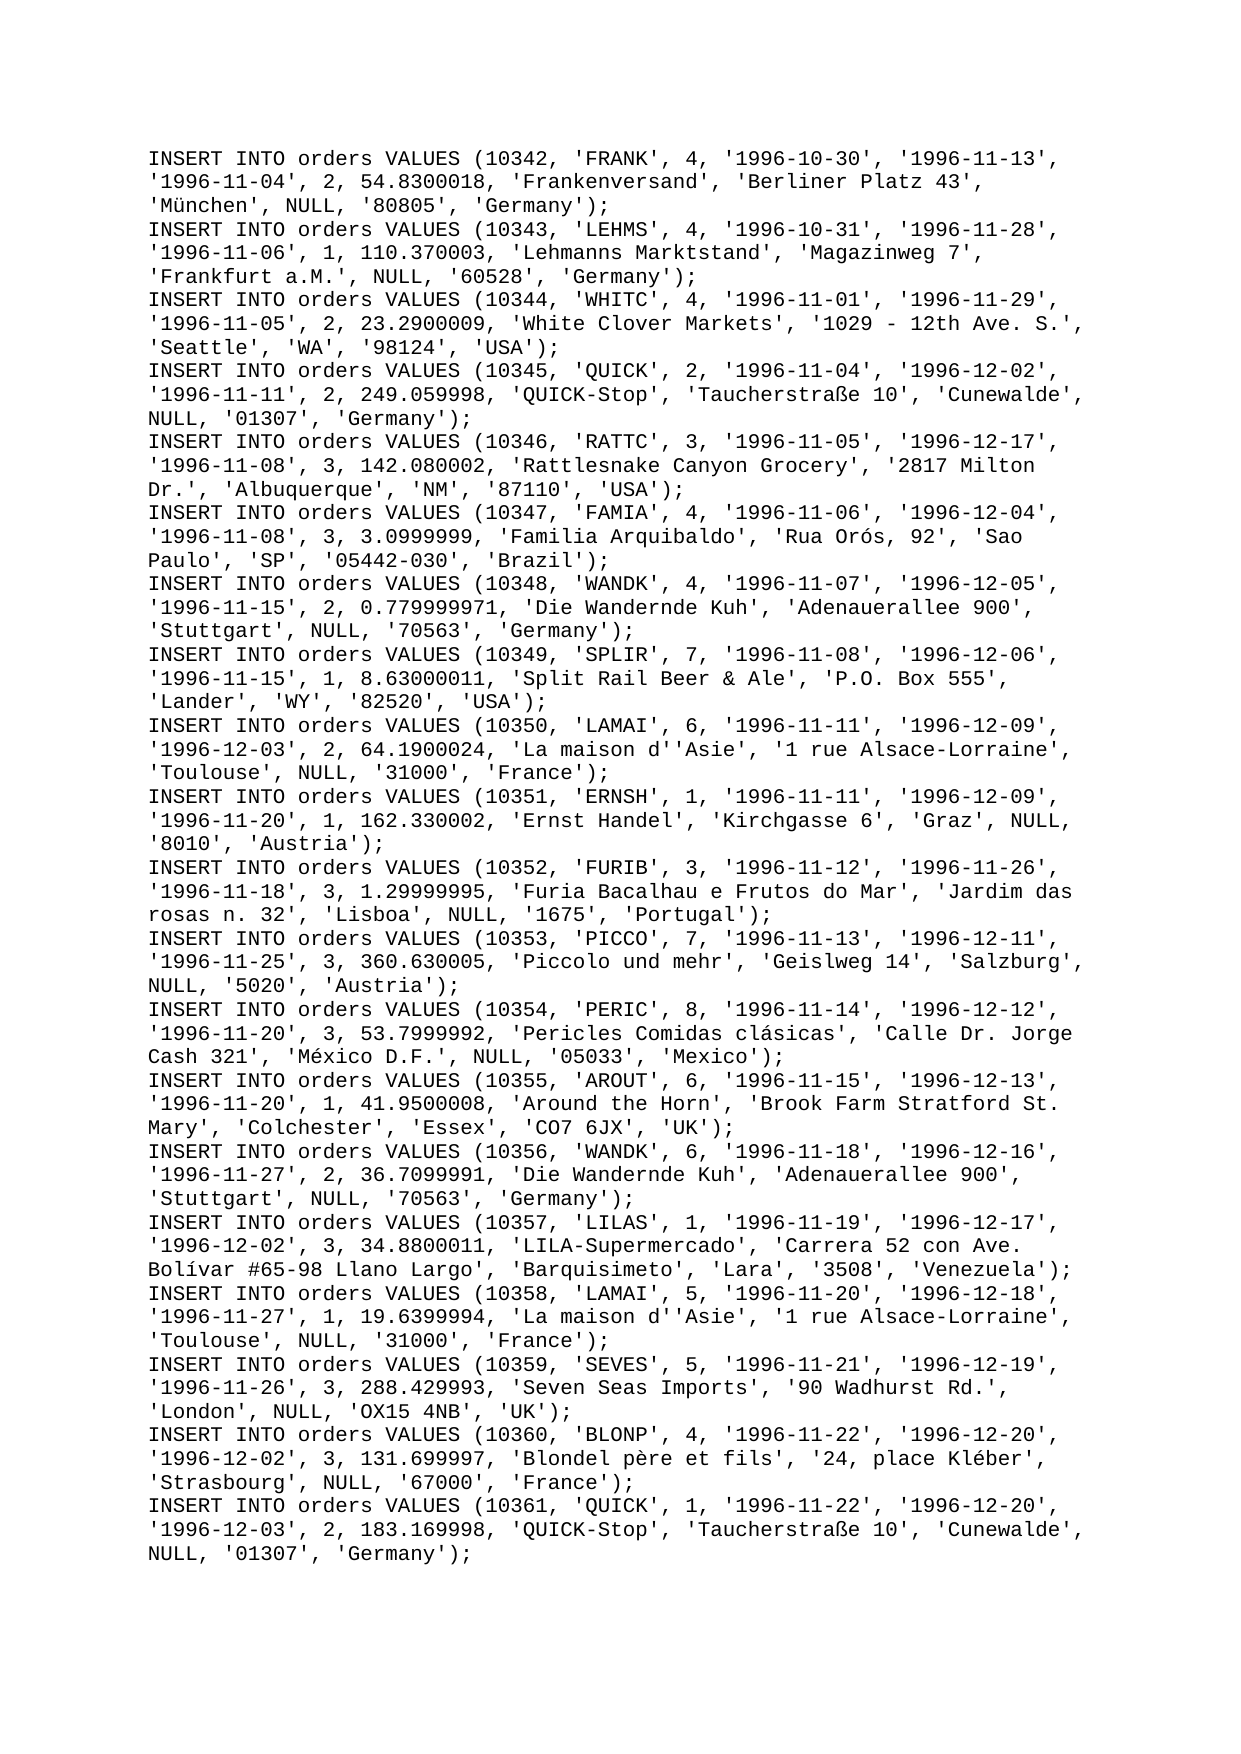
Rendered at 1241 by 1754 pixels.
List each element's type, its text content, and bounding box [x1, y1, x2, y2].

text INSERT INTO orders VALUES (10347, 'FAMIA', 4, '1996-11-06', '1996-12-04', '1996-11-08', 3, 3.0999999, 'Familia Arquibaldo', 'Rua Orós, 92', 'Sao Paulo', 'SP', '05442-030', 'Brazil'); [148, 502, 1093, 573]
text INSERT INTO orders VALUES (10353, 'PICCO', 7, '1996-11-13', '1996-12-11', '1996-11-25', 3, 360.630005, 'Piccolo und mehr', 'Geislweg 14', 'Salzburg', NULL, '5020', 'Austria'); [148, 928, 1093, 999]
text INSERT INTO orders VALUES (10359, 'SEVES', 5, '1996-11-21', '1996-12-19', '1996-11-26', 3, 288.429993, 'Seven Seas Imports', '90 Wadhurst Rd.', 'London', NULL, 'OX15 4NB', 'UK'); [148, 1353, 1093, 1424]
text INSERT INTO orders VALUES (10358, 'LAMAI', 5, '1996-11-20', '1996-12-18', '1996-11-27', 1, 19.6399994, 'La maison d''Asie', '1 rue Alsace-Lorraine', 'Toulouse', NULL, '31000', 'France'); [148, 1283, 1093, 1353]
text INSERT INTO orders VALUES (10349, 'SPLIR', 7, '1996-11-08', '1996-12-06', '1996-11-15', 1, 8.63000011, 'Split Rail Beer & Ale', 'P.O. Box 555', 'Lander', 'WY', '82520', 'USA'); [148, 644, 1093, 715]
text INSERT INTO orders VALUES (10352, 'FURIB', 3, '1996-11-12', '1996-11-26', '1996-11-18', 3, 1.29999995, 'Furia Bacalhau e Frutos do Mar', 'Jardim das rosas n. 32', 'Lisboa', NULL, '1675', 'Portugal'); [148, 857, 1093, 928]
text INSERT INTO orders VALUES (10361, 'QUICK', 1, '1996-11-22', '1996-12-20', '1996-12-03', 2, 183.169998, 'QUICK-Stop', 'Taucherstraße 10', 'Cunewalde', NULL, '01307', 'Germany'); [148, 1495, 1093, 1566]
text INSERT INTO orders VALUES (10354, 'PERIC', 8, '1996-11-14', '1996-12-12', '1996-11-20', 3, 53.7999992, 'Pericles Comidas clásicas', 'Calle Dr. Jorge Cash 321', 'México D.F.', NULL, '05033', 'Mexico'); [148, 999, 1093, 1070]
text INSERT INTO orders VALUES (10351, 'ERNSH', 1, '1996-11-11', '1996-12-09', '1996-11-20', 1, 162.330002, 'Ernst Handel', 'Kirchgasse 6', 'Graz', NULL, '8010', 'Austria'); [148, 786, 1093, 857]
text INSERT INTO orders VALUES (10355, 'AROUT', 6, '1996-11-15', '1996-12-13', '1996-11-20', 1, 41.9500008, 'Around the Horn', 'Brook Farm Stratford St. Mary', 'Colchester', 'Essex', 'CO7 6JX', 'UK'); [148, 1070, 1093, 1141]
text INSERT INTO orders VALUES (10343, 'LEHMS', 4, '1996-10-31', '1996-11-28', '1996-11-06', 1, 110.370003, 'Lehmanns Marktstand', 'Magazinweg 7', 'Frankfurt a.M.', NULL, '60528', 'Germany'); [148, 218, 1093, 289]
text INSERT INTO orders VALUES (10345, 'QUICK', 2, '1996-11-04', '1996-12-02', '1996-11-11', 2, 249.059998, 'QUICK-Stop', 'Taucherstraße 10', 'Cunewalde', NULL, '01307', 'Germany'); [148, 360, 1093, 431]
text INSERT INTO orders VALUES (10342, 'FRANK', 4, '1996-10-30', '1996-11-13', '1996-11-04', 2, 54.8300018, 'Frankenversand', 'Berliner Platz 43', 'München', NULL, '80805', 'Germany'); [148, 148, 1093, 218]
text INSERT INTO orders VALUES (10346, 'RATTC', 3, '1996-11-05', '1996-12-17', '1996-11-08', 3, 142.080002, 'Rattlesnake Canyon Grocery', '2817 Milton Dr.', 'Albuquerque', 'NM', '87110', 'USA'); [148, 431, 1093, 502]
text INSERT INTO orders VALUES (10356, 'WANDK', 6, '1996-11-18', '1996-12-16', '1996-11-27', 2, 36.7099991, 'Die Wandernde Kuh', 'Adenauerallee 900', 'Stuttgart', NULL, '70563', 'Germany'); [148, 1141, 1093, 1212]
text INSERT INTO orders VALUES (10360, 'BLONP', 4, '1996-11-22', '1996-12-20', '1996-12-02', 3, 131.699997, 'Blondel père et fils', '24, place Kléber', 'Strasbourg', NULL, '67000', 'France'); [148, 1424, 1093, 1495]
text INSERT INTO orders VALUES (10348, 'WANDK', 4, '1996-11-07', '1996-12-05', '1996-11-15', 2, 0.779999971, 'Die Wandernde Kuh', 'Adenauerallee 900', 'Stuttgart', NULL, '70563', 'Germany'); [148, 573, 1093, 644]
text INSERT INTO orders VALUES (10357, 'LILAS', 1, '1996-11-19', '1996-12-17', '1996-12-02', 3, 34.8800011, 'LILA-Supermercado', 'Carrera 52 con Ave. Bolívar #65-98 Llano Largo', 'Barquisimeto', 'Lara', '3508', 'Venezuela'); [148, 1212, 1093, 1283]
text INSERT INTO orders VALUES (10350, 'LAMAI', 6, '1996-11-11', '1996-12-09', '1996-12-03', 2, 64.1900024, 'La maison d''Asie', '1 rue Alsace-Lorraine', 'Toulouse', NULL, '31000', 'France'); [148, 715, 1093, 786]
text INSERT INTO orders VALUES (10344, 'WHITC', 4, '1996-11-01', '1996-11-29', '1996-11-05', 2, 23.2900009, 'White Clover Markets', '1029 - 12th Ave. S.', 'Seattle', 'WA', '98124', 'USA'); [148, 289, 1093, 360]
